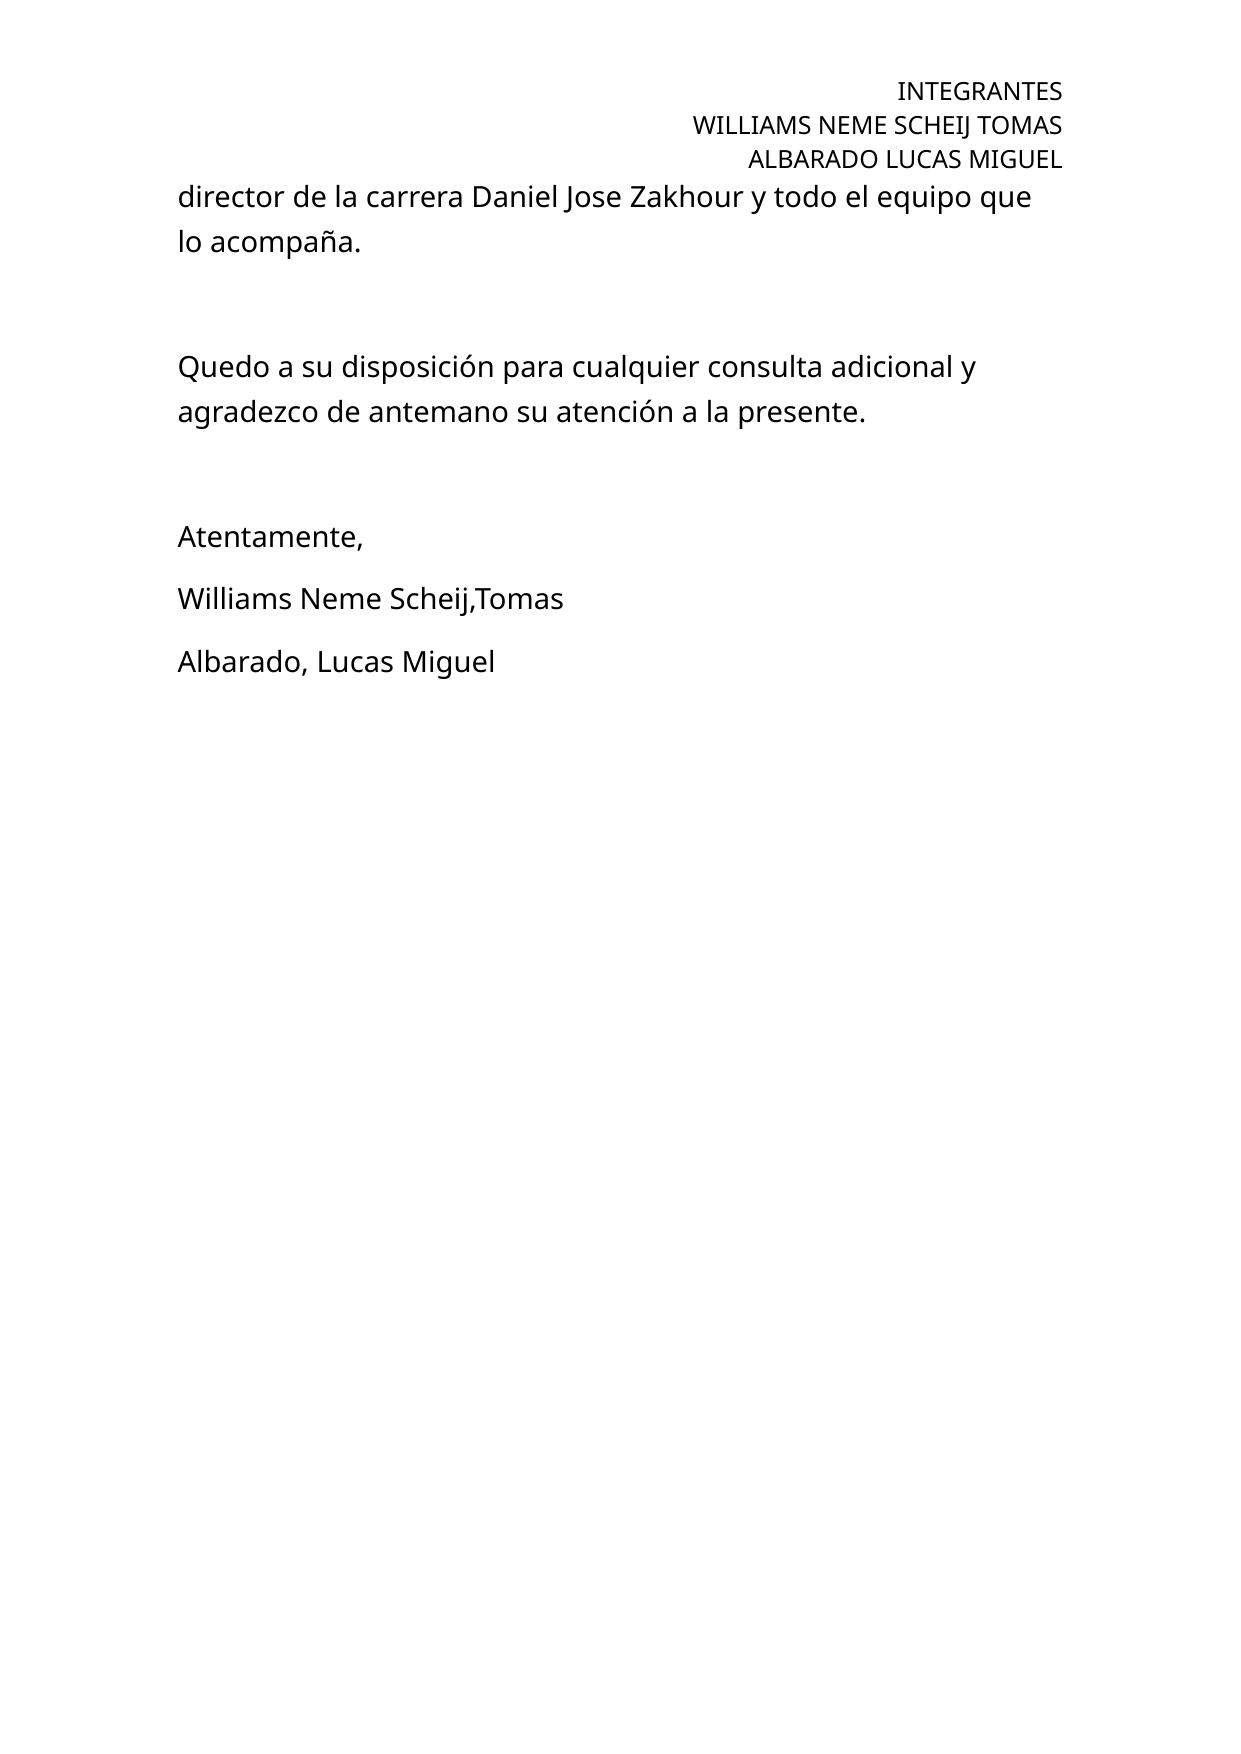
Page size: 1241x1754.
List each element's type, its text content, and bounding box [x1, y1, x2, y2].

text Quedo a su disposición para cualquier consulta adicional y agradezco de antemano su atención a la presente. [177, 346, 1063, 431]
text Atentamente, [177, 516, 1063, 556]
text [177, 176, 1063, 261]
text Williams Neme Scheij,Tomas [177, 579, 1063, 618]
text Albarado, Lucas Miguel [177, 641, 1063, 681]
